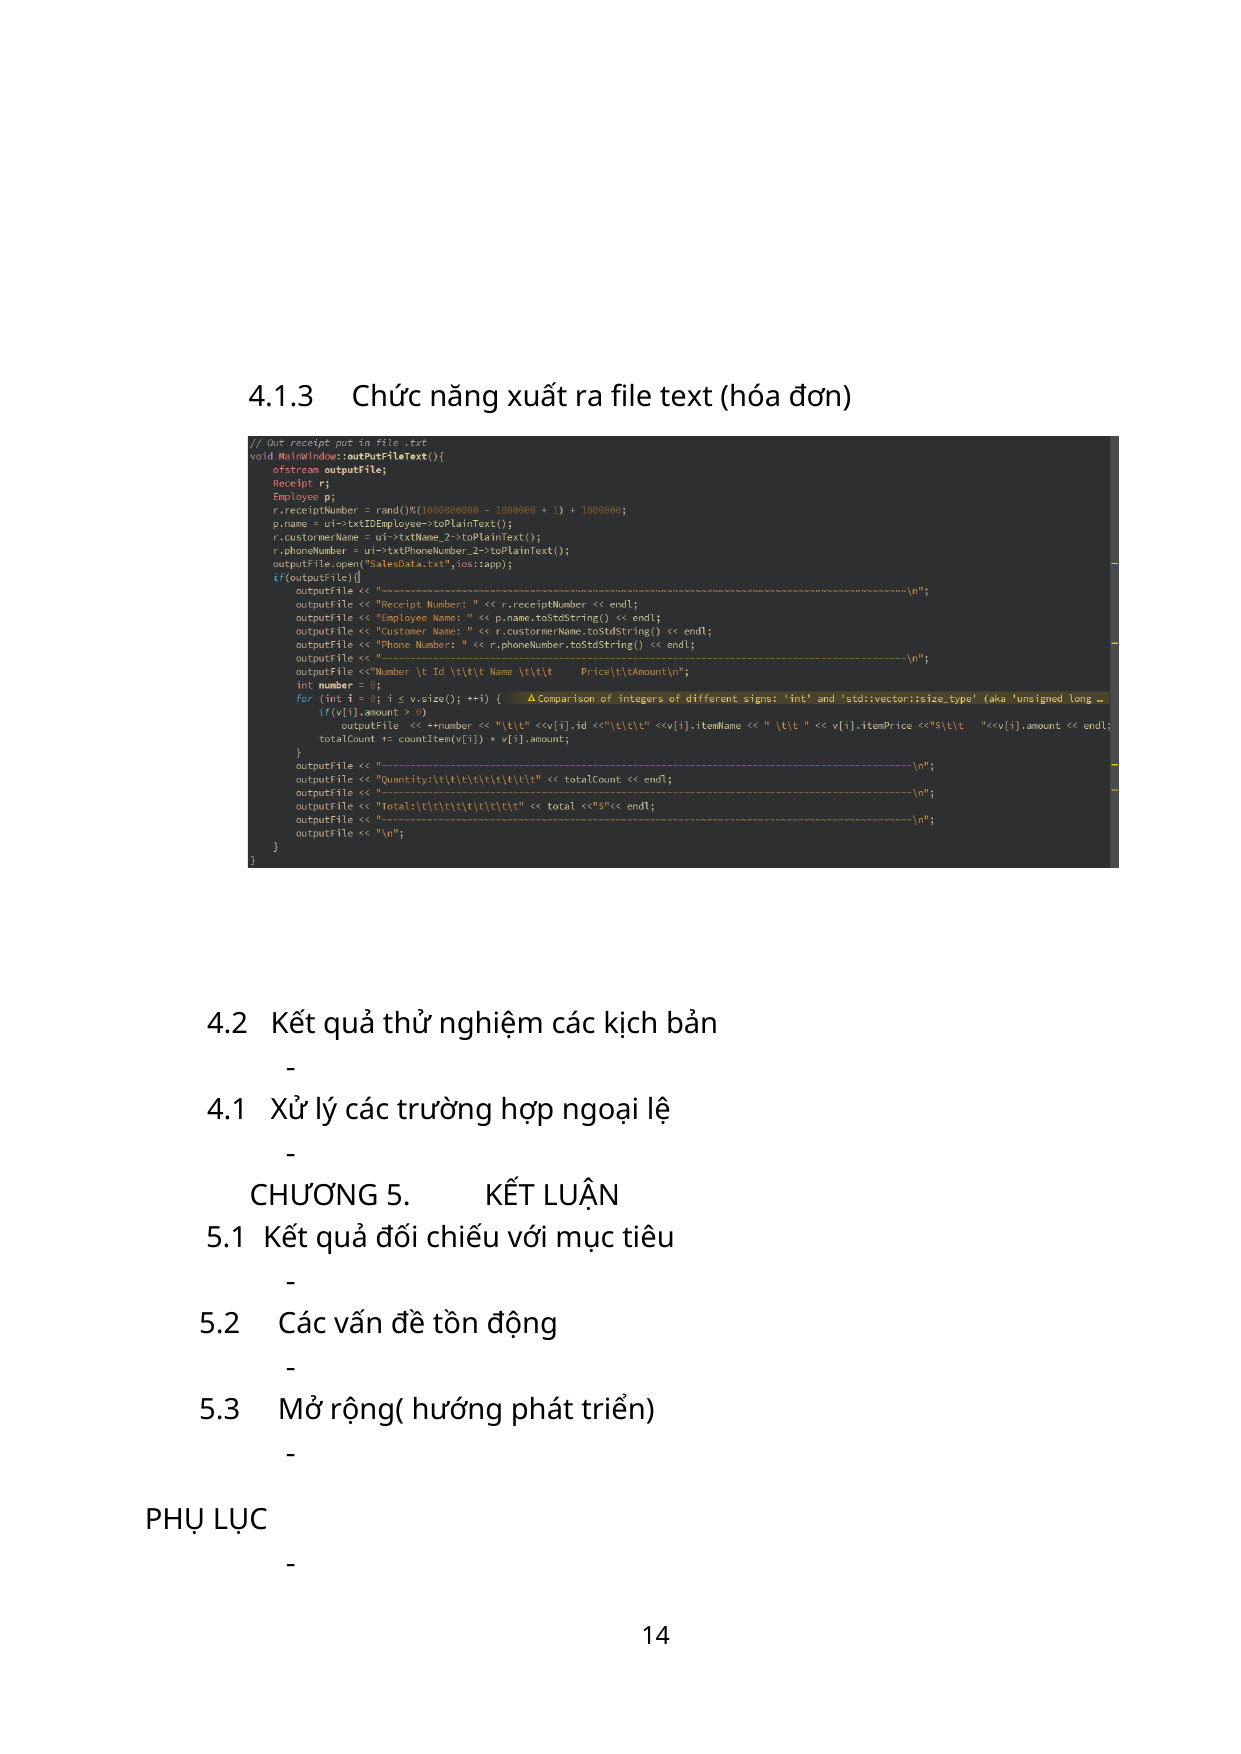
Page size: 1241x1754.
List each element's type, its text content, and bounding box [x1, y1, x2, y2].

subtitle PHỤ LỤC [144, 1499, 1122, 1538]
list Mở rộng( hướng phát triển) [240, 1388, 1122, 1428]
list Chức năng xuất ra file text (hóa đơn) [314, 375, 1122, 415]
picture [247, 436, 1119, 868]
list Kết quả đối chiếu với mục tiêu [247, 1217, 1122, 1256]
list KẾT LUẬN [411, 1174, 1122, 1214]
list Xử lý các trường hợp ngoại lệ [248, 1088, 1122, 1128]
list Kết quả thử nghiệm các kịch bản [248, 1003, 1122, 1042]
list Các vấn đề tồn động [240, 1302, 1122, 1342]
